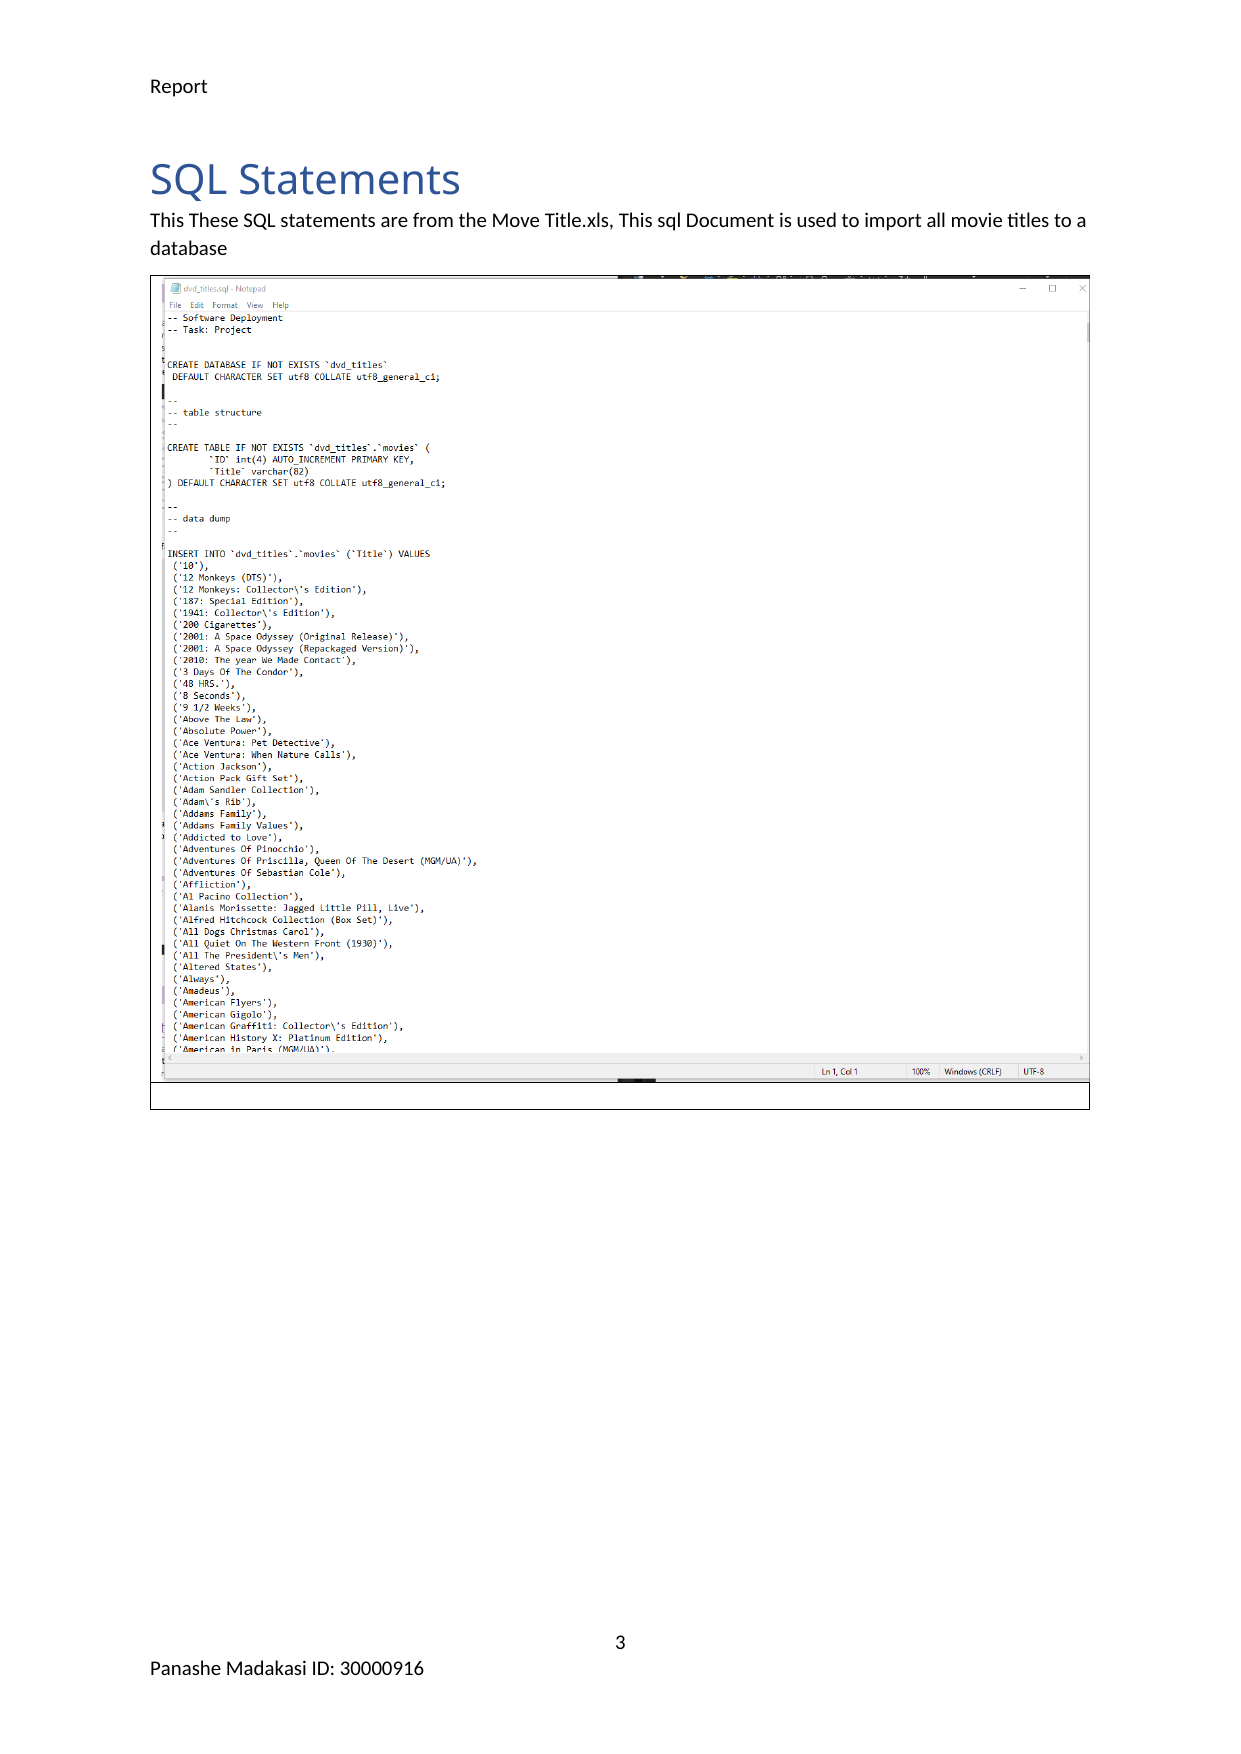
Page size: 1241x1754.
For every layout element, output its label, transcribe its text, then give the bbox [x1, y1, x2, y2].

table_header [151, 276, 161, 1082]
subtitle SQL Statements [150, 150, 1090, 207]
text This These SQL statements are from the Move Title.xls, This sql Document is used to import all movie titles to a database [150, 207, 1090, 260]
picture [161, 276, 1090, 1082]
table_cell [151, 1083, 1089, 1108]
